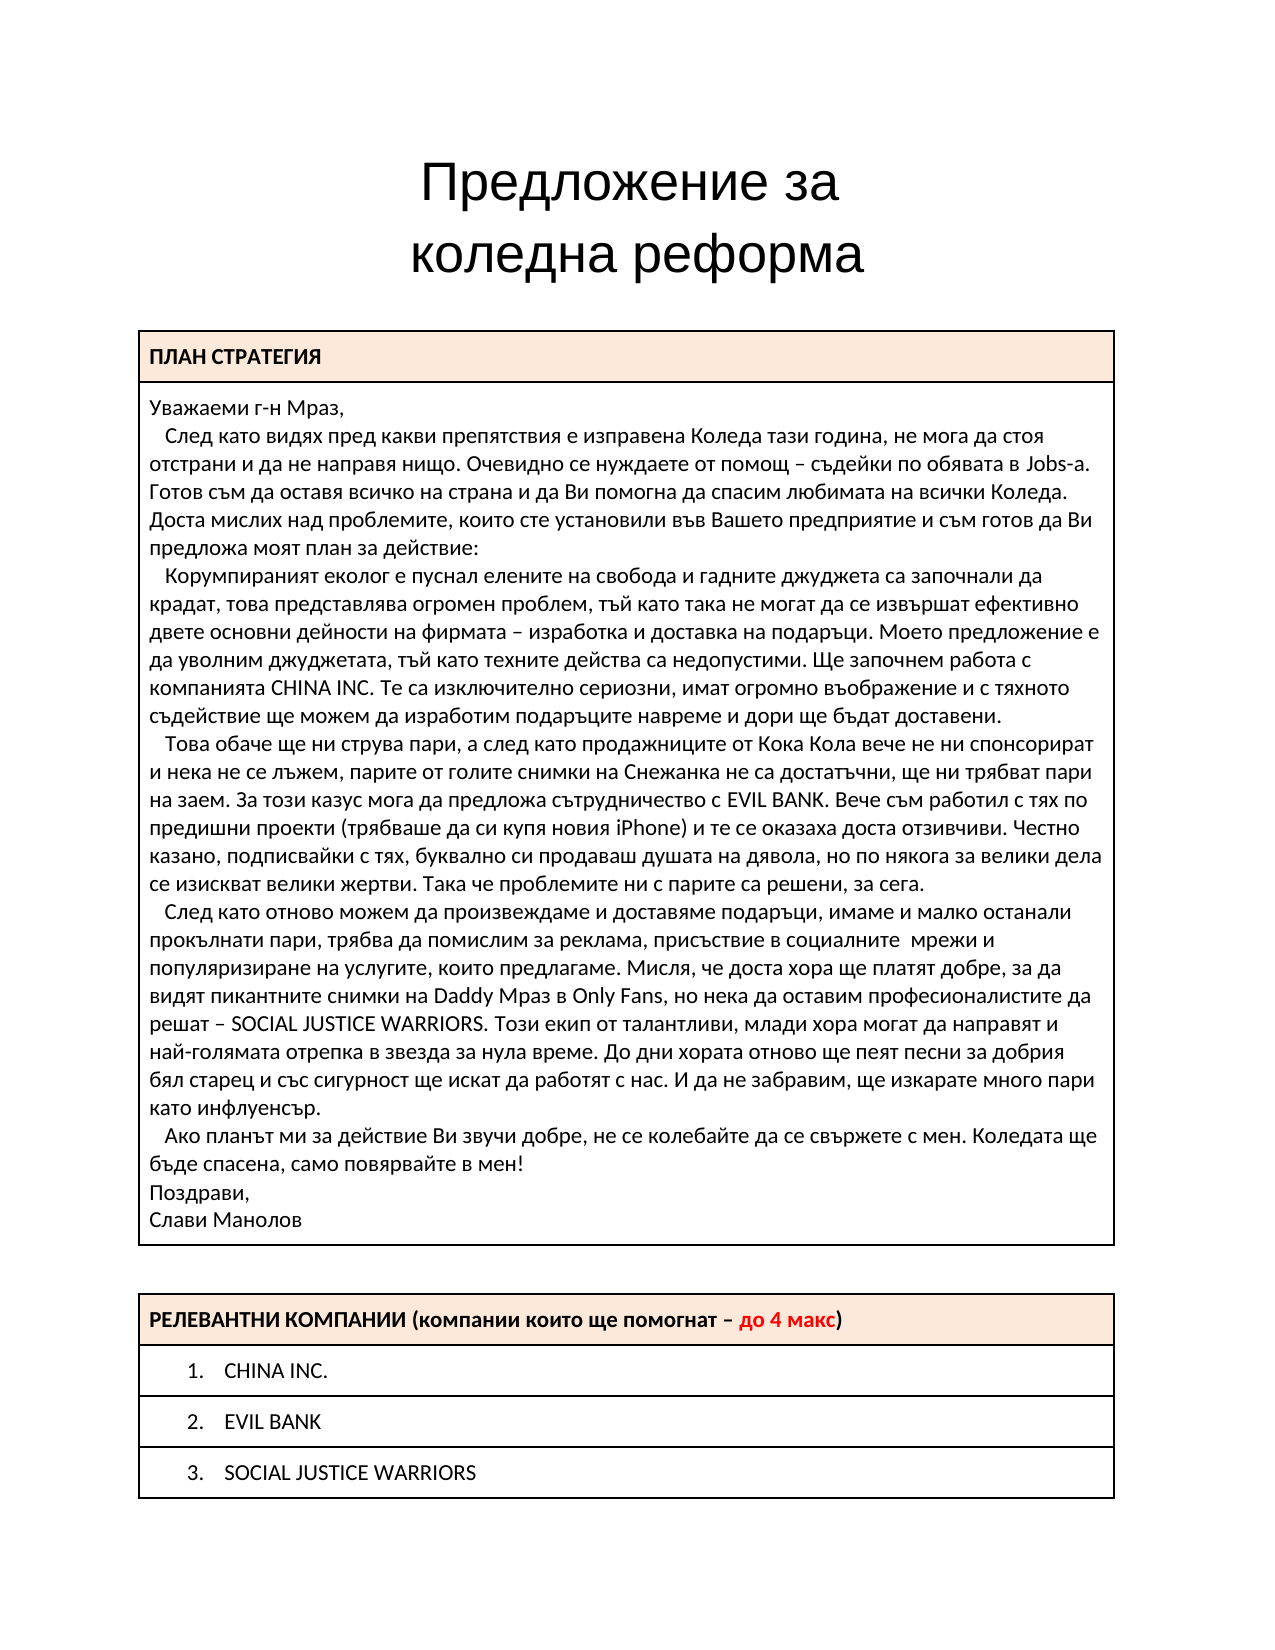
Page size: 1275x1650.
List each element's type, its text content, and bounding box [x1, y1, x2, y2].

table_header РЕЛЕВАНТНИ КОМПАНИИ (компании които ще помогнат – до 4 макс) [140, 1295, 1113, 1344]
table_cell Уважаеми г-н Мраз, След като видях пред какви препятствия е изправена Коледа тази година, не мога да стоя отстрани и да не направя нищо. Очевидно се нуждаете от помощ – съдейки по обявата в Jobs-а. Готов съм да оставя всичко на страна и да Ви помогна да спасим любимата на всички Коледа. Доста мислих над проблемите, които сте установили във Вашето предприятие и съм готов да Ви предложа моят план за действие: Корумпираният еколог е пуснал елените на свобода и гадните джуджета са започнали да крадат, това представлява огромен проблем, тъй като така не могат да се извършат ефективно двете основни дейности на фирмата – изработка и доставка на подаръци. Моето предложение е да уволним джуджетата, тъй като техните действа са недопустими. Ще започнем работа с компанията CHINA INC. Те са изключително сериозни, имат огромно въображение и с тяхното съдействие ще можем да изработим подаръците навреме и дори ще бъдат доставени. Това обаче ще ни струва пари, а след като продажниците от Кока Кола вече не ни спонсорират и нека не се лъжем, парите от голите снимки на Снежанка не са достатъчни, ще ни трябват пари на заем. За този казус мога да предложа сътрудничество с EVIL BANK. Вече съм работил с тях по предишни проекти (трябваше да си купя новия iPhone) и те се оказаха доста отзивчиви. Честно казано, подписвайки с тях, буквално си продаваш душата на дявола, но по някога за велики дела се изискват велики жертви. Така че проблемите ни с парите са решени, за сега. След като отново можем да произвеждаме и доставяме подаръци, имаме и малко останали прокълнати пари, трябва да помислим за реклама, присъствие в социалните мрежи и популяризиране на услугите, които предлагаме. Мисля, че доста хора ще платят добре, за да видят пикантните снимки на Daddy Мраз в Only Fans, но нека да оставим професионалистите да решат – SOCIAL JUSTICE WARRIORS. Този екип от талантливи, млади хора могат да направят и най-голямата отрепка в звезда за нула време. До дни хората отново ще пеят песни за добрия бял старец и със сигурност ще искат да работят с нас. И да не забравим, ще изкарате много пари като инфлуенсър. Ако планът ми за действие Ви звучи добре, не се колебайте да се свържете с мен. Коледата ще бъде спасена, само повярвайте в мен! Поздрави, Слави Манолов [140, 383, 1113, 1244]
table_header ПЛАН СТРАТЕГИЯ [140, 332, 1113, 381]
table_cell SOCIAL JUSTICE WARRIORS [140, 1448, 1113, 1497]
table_cell CHINA INC. [140, 1346, 1113, 1395]
table_cell EVIL BANK [140, 1397, 1113, 1446]
title Предложение за коледна реформа [150, 150, 1125, 284]
